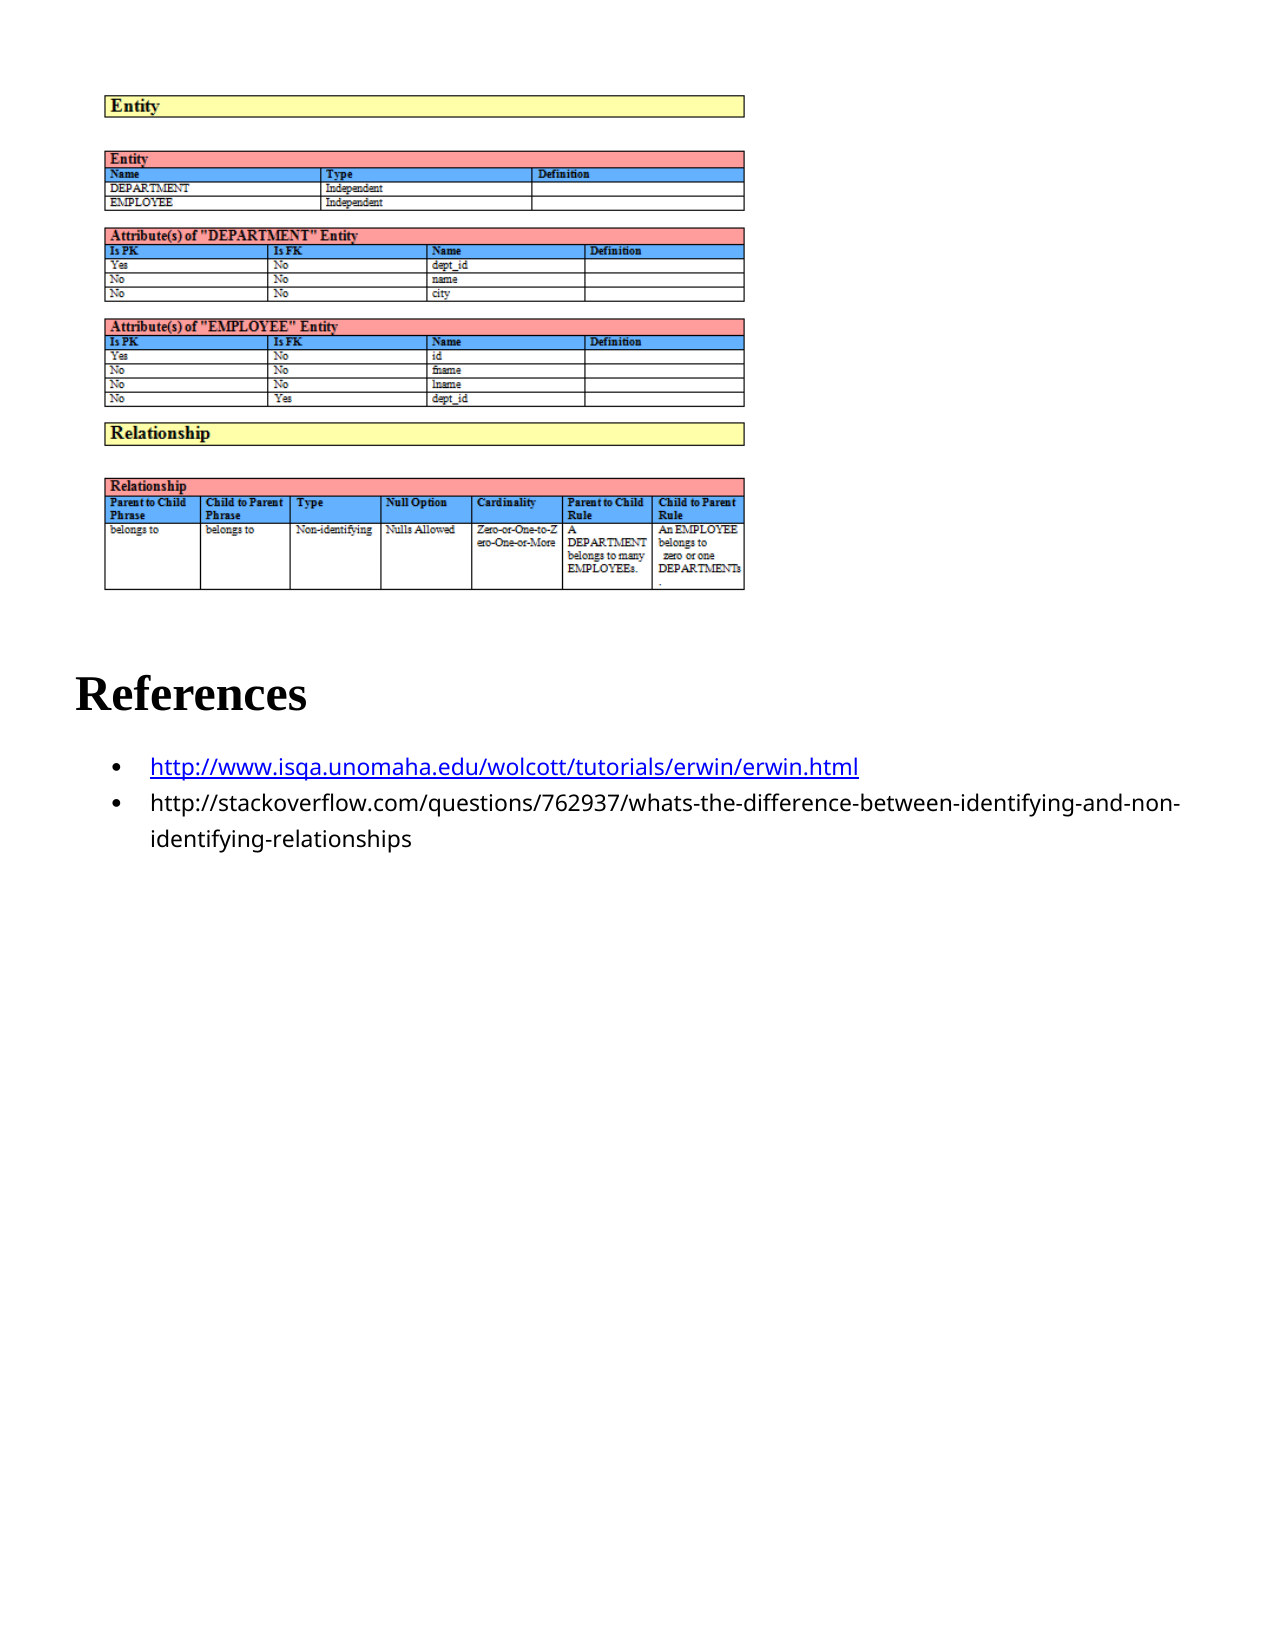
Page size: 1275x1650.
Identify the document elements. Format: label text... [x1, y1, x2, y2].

list http://stackoverflow.com/questions/762937/whats-the-difference-between-identifying-and-non-identifying-relationships [112, 787, 1200, 854]
subtitle References [75, 664, 1200, 722]
list http://www.isqa.unomaha.edu/wolcott/tutorials/erwin/erwin.html [112, 751, 1200, 782]
picture [75, 75, 779, 635]
